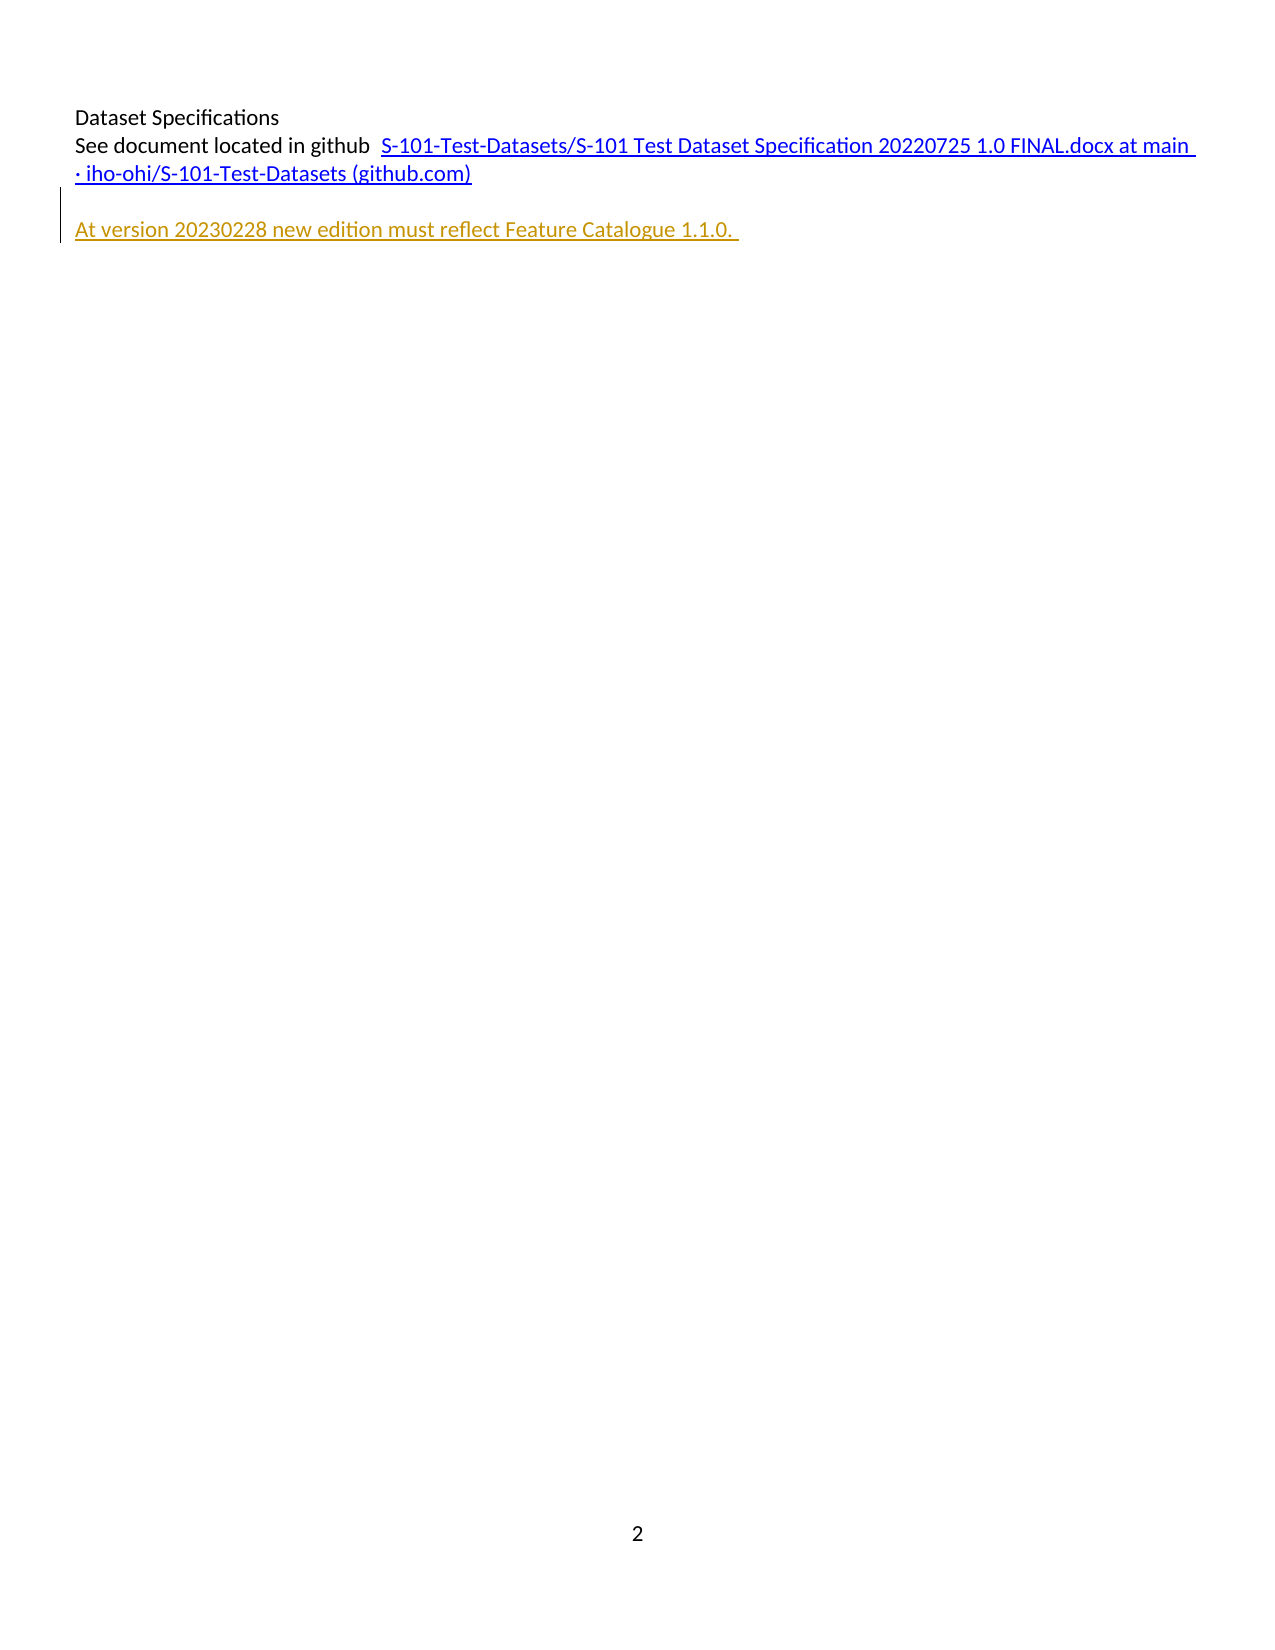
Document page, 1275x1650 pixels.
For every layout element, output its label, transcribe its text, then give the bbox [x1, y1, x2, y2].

text See document located in github S-101-Test-Datasets/S-101 Test Dataset Specification 20220725 1.0 FINAL.docx at main · iho-ohi/S-101-Test-Datasets (github.com) [75, 131, 1200, 187]
text Dataset Specifications [75, 103, 1200, 131]
